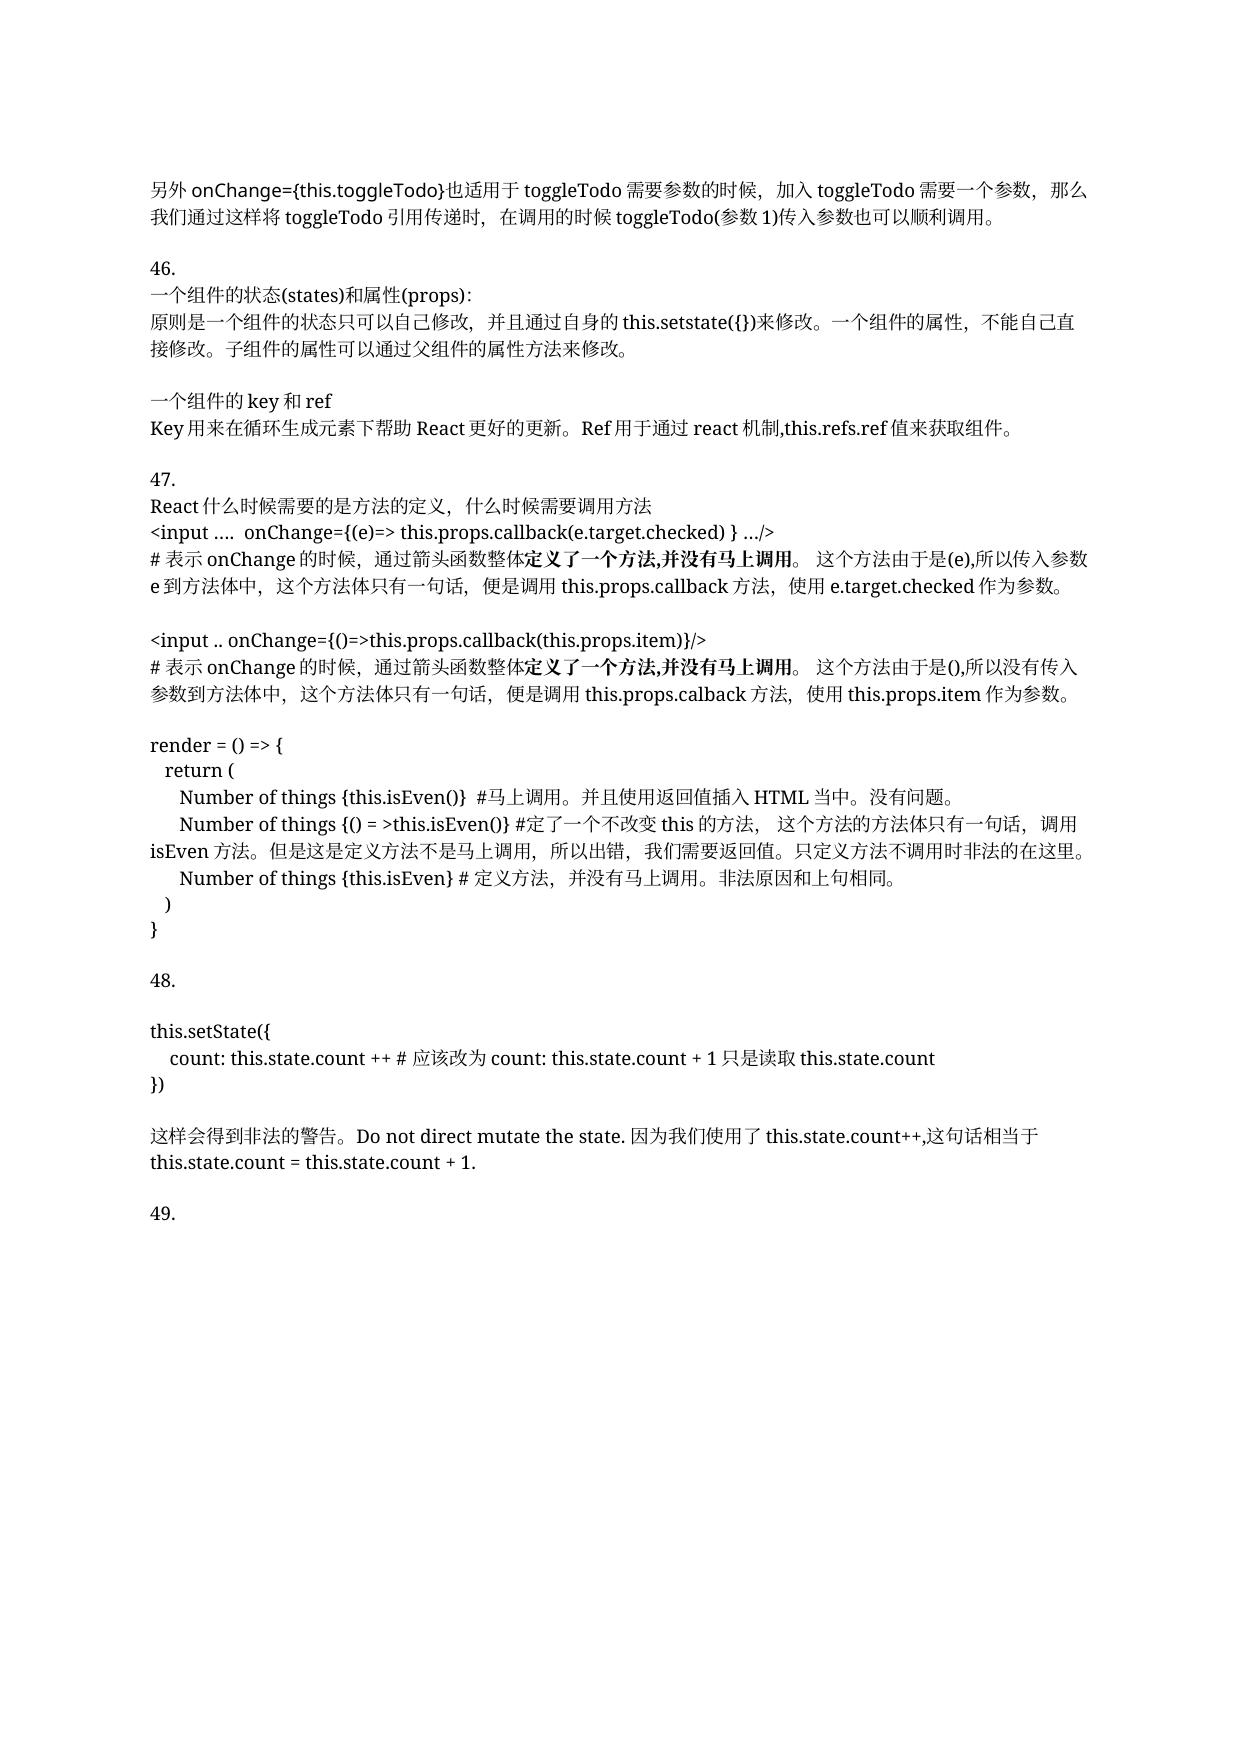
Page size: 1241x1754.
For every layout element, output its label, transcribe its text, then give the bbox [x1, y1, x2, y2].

text 这样会得到非法的警告。Do not direct mutate the state. 因为我们使用了this.state.count++,这句话相当于this.state.count = this.state.count + 1. [150, 1122, 1090, 1175]
text this.setState({ count: this.state.count ++ # 应该改为count: this.state.count + 1只是读取this.state.count }) [150, 1019, 1090, 1097]
text Number of things {this.isEven()} #马上调用。并且使用返回值插入HTML当中。没有问题。 [150, 783, 1090, 810]
text <input …. onChange={(e)=> this.props.callback(e.target.checked) } …/> [150, 519, 1090, 544]
text render = () => { [150, 732, 1090, 758]
text Number of things {() = >this.isEven()} #定了一个不改变this的方法， 这个方法的方法体只有一句话，调用isEven方法。但是这是定义方法不是马上调用，所以出错，我们需要返回值。只定义方法不调用时非法的在这里。 [150, 810, 1090, 864]
text React什么时候需要的是方法的定义，什么时候需要调用方法 [150, 492, 1090, 519]
text 49. [150, 1200, 1090, 1226]
text 一个组件的状态(states)和属性(props)： [150, 281, 1090, 307]
text Number of things {this.isEven} # 定义方法，并没有马上调用。非法原因和上句相同。 [150, 864, 1090, 891]
text Key用来在循环生成元素下帮助React更好的更新。Ref用于通过react机制,this.refs.ref值来获取组件。 [150, 414, 1090, 441]
text # 表示onChange的时候，通过箭头函数整体定义了一个方法,并没有马上调用。 这个方法由于是(),所以没有传入参数到方法体中，这个方法体只有一句话，便是调用this.props.calback方法，使用this.props.item作为参数。 [150, 653, 1090, 707]
text 48. [150, 968, 1090, 993]
text # 表示onChange的时候，通过箭头函数整体定义了一个方法,并没有马上调用。 这个方法由于是(e),所以传入参数e到方法体中，这个方法体只有一句话，便是调用this.props.callback方法，使用e.target.checked作为参数。 [150, 544, 1090, 598]
text return ( [150, 758, 1090, 783]
text ) [150, 891, 1090, 917]
text 46. [150, 255, 1090, 281]
text <input .. onChange={()=>this.props.callback(this.props.item)}/> [150, 627, 1090, 653]
text 另外onChange={this.toggleTodo}也适用于toggleTodo需要参数的时候，加入toggleTodo需要一个参数，那么我们通过这样将toggleTodo引用传递时，在调用的时候toggleTodo(参数1)传入参数也可以顺利调用。 [150, 176, 1090, 229]
text } [150, 917, 1090, 942]
text 47. [150, 466, 1090, 492]
text 原则是一个组件的状态只可以自己修改，并且通过自身的this.setstate({})来修改。一个组件的属性，不能自己直接修改。子组件的属性可以通过父组件的属性方法来修改。 [150, 307, 1090, 361]
text 一个组件的key和ref [150, 387, 1090, 414]
